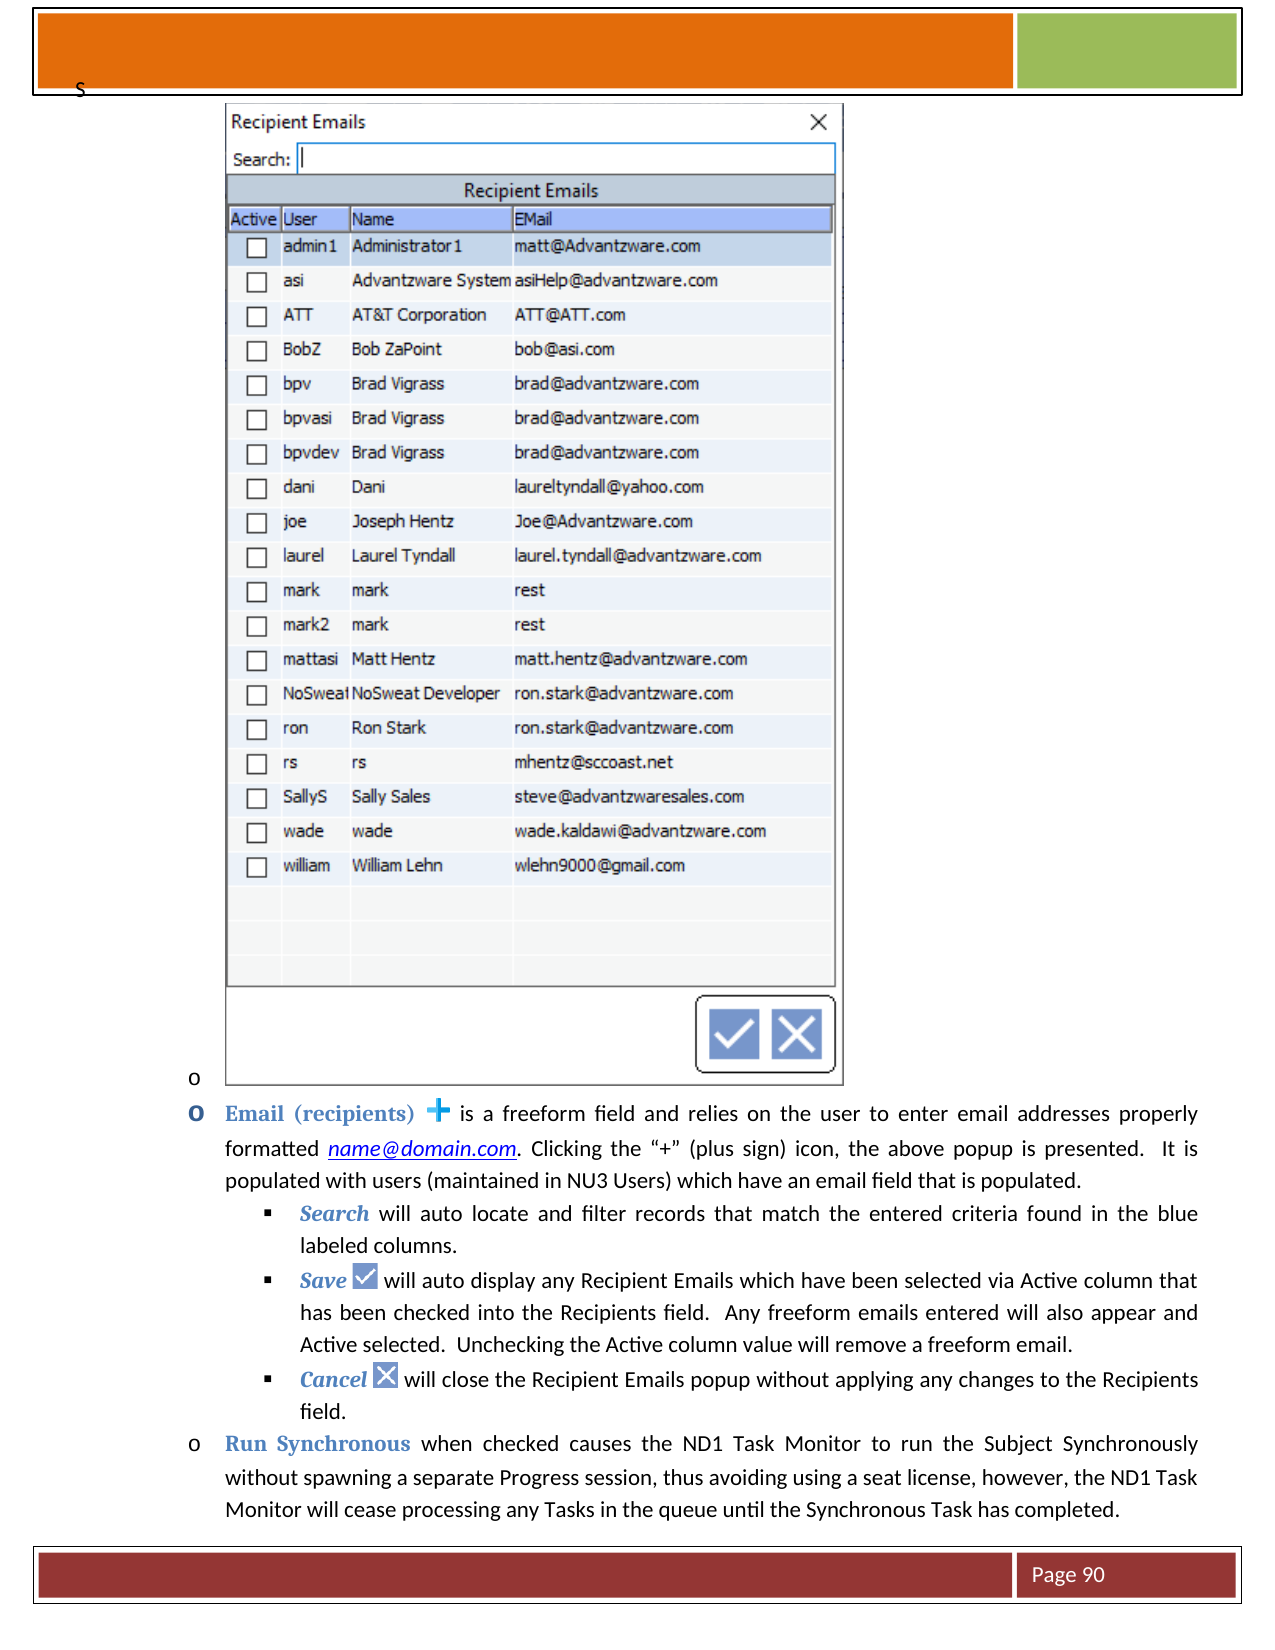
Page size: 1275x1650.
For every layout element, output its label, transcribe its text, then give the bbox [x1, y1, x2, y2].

picture [352, 1263, 378, 1289]
list Search will auto locate and filter records that match the entered criteria found in the blue labeled columns. [262, 1199, 1200, 1259]
picture [225, 103, 844, 1086]
list Save will auto display any Recipient Emails which have been selected via Active column that has been checked into the Recipients field. Any freeform emails entered will also appear and Active selected. Unchecking the Active column value will remove a freeform email. [262, 1263, 1200, 1358]
picture [442, 1113, 451, 1122]
list Email (recipients) is a freeform field and relies on the user to enter email addresses properly formatted name@domain.com. Clicking the “+” (plus sign) icon, the above popup is presented. It is populated with users (maintained in NU3 Users) which have an email field that is populated. [187, 1097, 1200, 1195]
picture [373, 1362, 398, 1388]
list Cancel will close the Recipient Emails popup without applying any changes to the Recipients field. [262, 1362, 1200, 1425]
picture [425, 1096, 451, 1122]
list Run Synchronous when checked causes the ND1 Task Monitor to run the Subject Synchronously without spawning a separate Progress session, thus avoiding using a seat license, however, the ND1 Task Monitor will cease processing any Tasks in the queue until the Synchronous Task has completed. [187, 1429, 1200, 1523]
